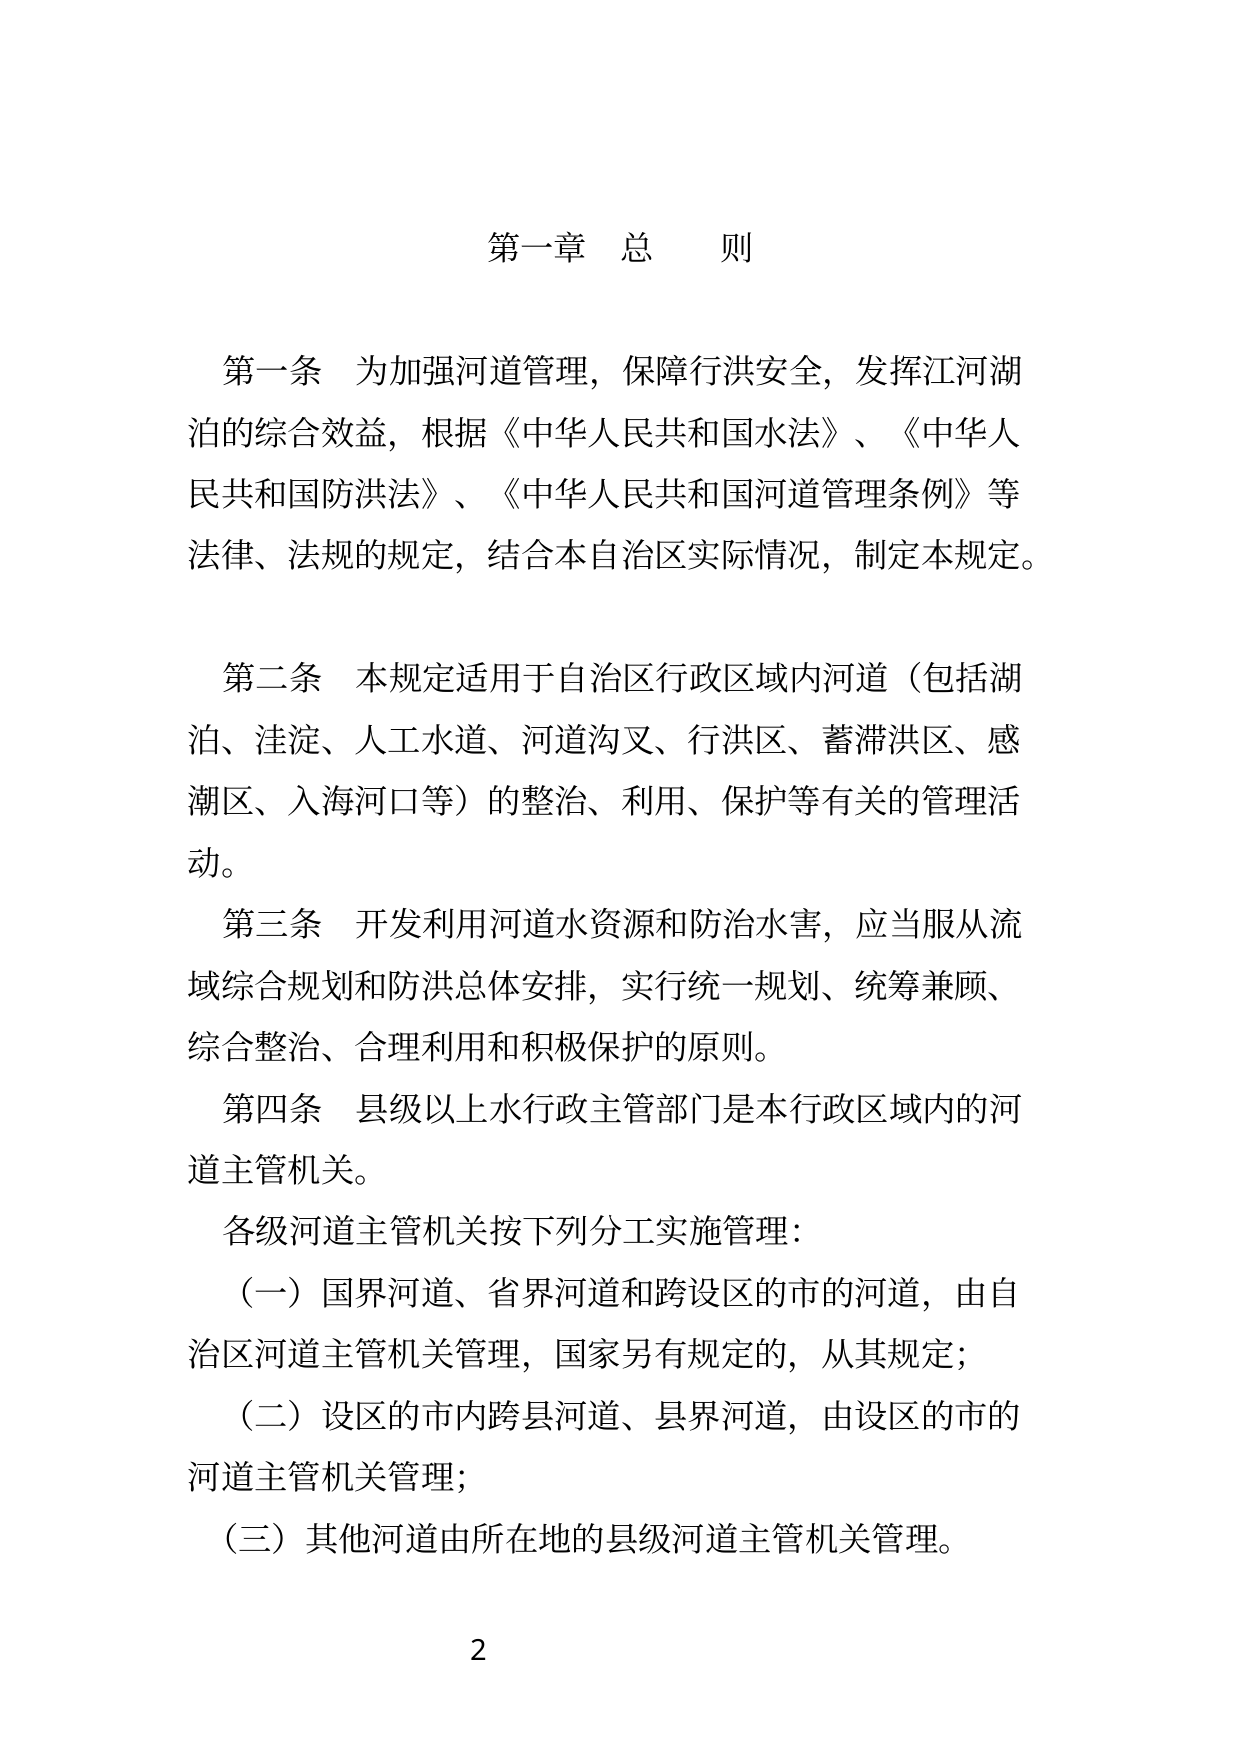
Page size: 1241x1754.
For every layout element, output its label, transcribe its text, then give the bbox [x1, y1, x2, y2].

text 第一条 为加强河道管理，保障行洪安全，发挥江河湖泊的综合效益，根据《中华人民共和国水法》、《中华人民共和国防洪法》、《中华人民共和国河道管理条例》等法律、法规的规定，结合本自治区实际情况，制定本规定。 [187, 334, 1053, 642]
text 第二条 本规定适用于自治区行政区域内河道（包括湖泊、洼淀、人工水道、河道沟叉、行洪区、蓄滞洪区、感潮区、入海河口等）的整治、利用、保护等有关的管理活动。 [187, 642, 1053, 887]
text 第一章 总 则 [187, 211, 1053, 273]
text （一）国界河道、省界河道和跨设区的市的河道，由自治区河道主管机关管理，国家另有规定的，从其规定； [187, 1256, 1053, 1379]
text （三）其他河道由所在地的县级河道主管机关管理。 [187, 1502, 1053, 1563]
text 第四条 县级以上水行政主管部门是本行政区域内的河道主管机关。 [187, 1072, 1053, 1195]
text 各级河道主管机关按下列分工实施管理： [187, 1195, 1053, 1256]
text （二）设区的市内跨县河道、县界河道，由设区的市的河道主管机关管理； [187, 1379, 1053, 1502]
text 第三条 开发利用河道水资源和防治水害，应当服从流域综合规划和防洪总体安排，实行统一规划、统筹兼顾、综合整治、合理利用和积极保护的原则。 [187, 887, 1053, 1072]
